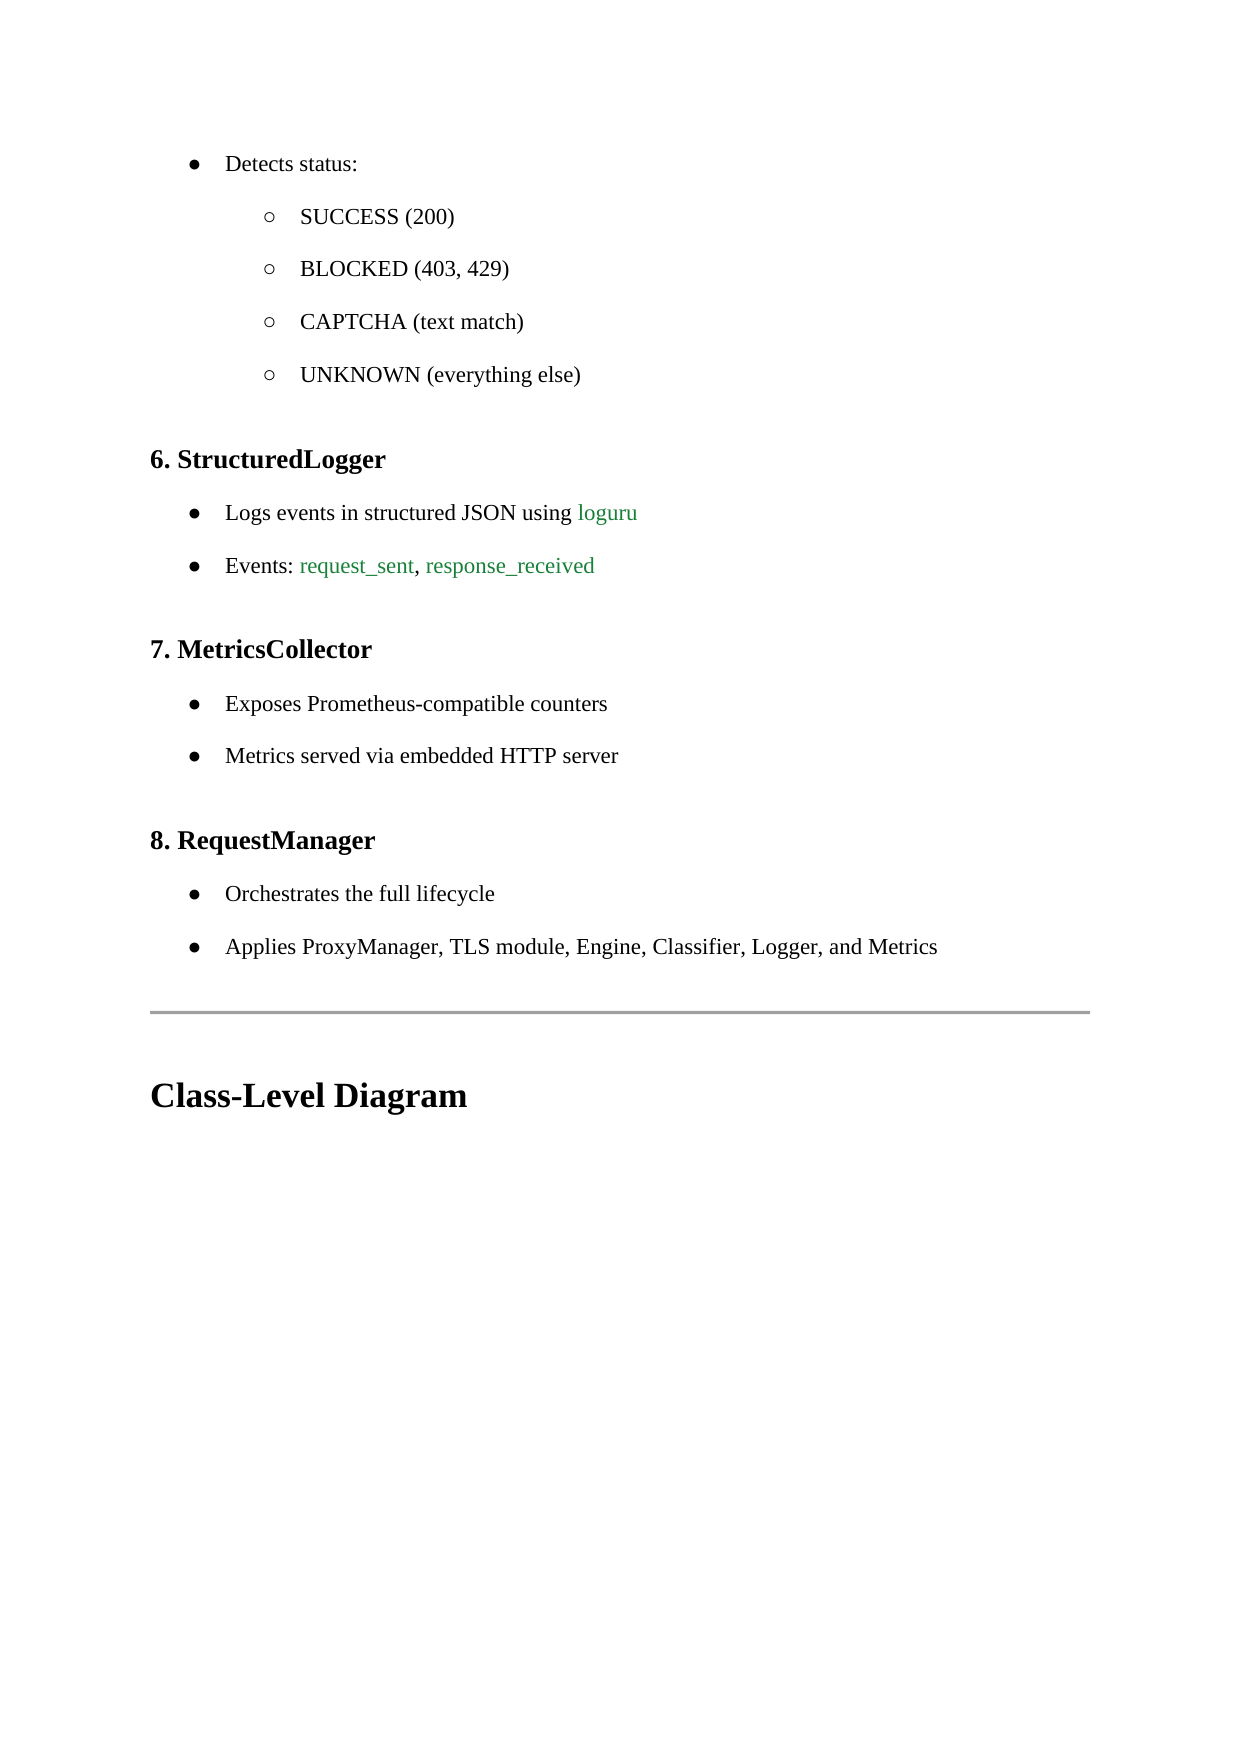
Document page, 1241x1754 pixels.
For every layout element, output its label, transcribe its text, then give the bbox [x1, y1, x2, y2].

list Detects status: [187, 150, 1090, 203]
subtitle 7. MetricsCollector [150, 634, 1090, 665]
subtitle 6. StructuredLogger [150, 443, 1090, 474]
list Logs events in structured JSON using loguru [187, 499, 1090, 552]
list SUCCESS (200) [262, 203, 1090, 255]
list CAPTCHA (text match) [262, 308, 1090, 361]
list Exposes Prometheus-compatible counters [187, 690, 1090, 742]
subtitle 8. RequestManager [150, 824, 1090, 856]
list Applies ProxyManager, TLS module, Engine, Classifier, Logger, and Metrics [187, 933, 1090, 986]
list BLOCKED (403, 429) [262, 255, 1090, 308]
subtitle Class-Level Diagram [150, 1075, 1090, 1116]
list Metrics served via embedded HTTP server [187, 742, 1090, 795]
list Orchestrates the full lifecycle [187, 881, 1090, 933]
list UNKNOWN (everything else) [262, 361, 1090, 413]
list Events: request_sent, response_received [187, 552, 1090, 604]
